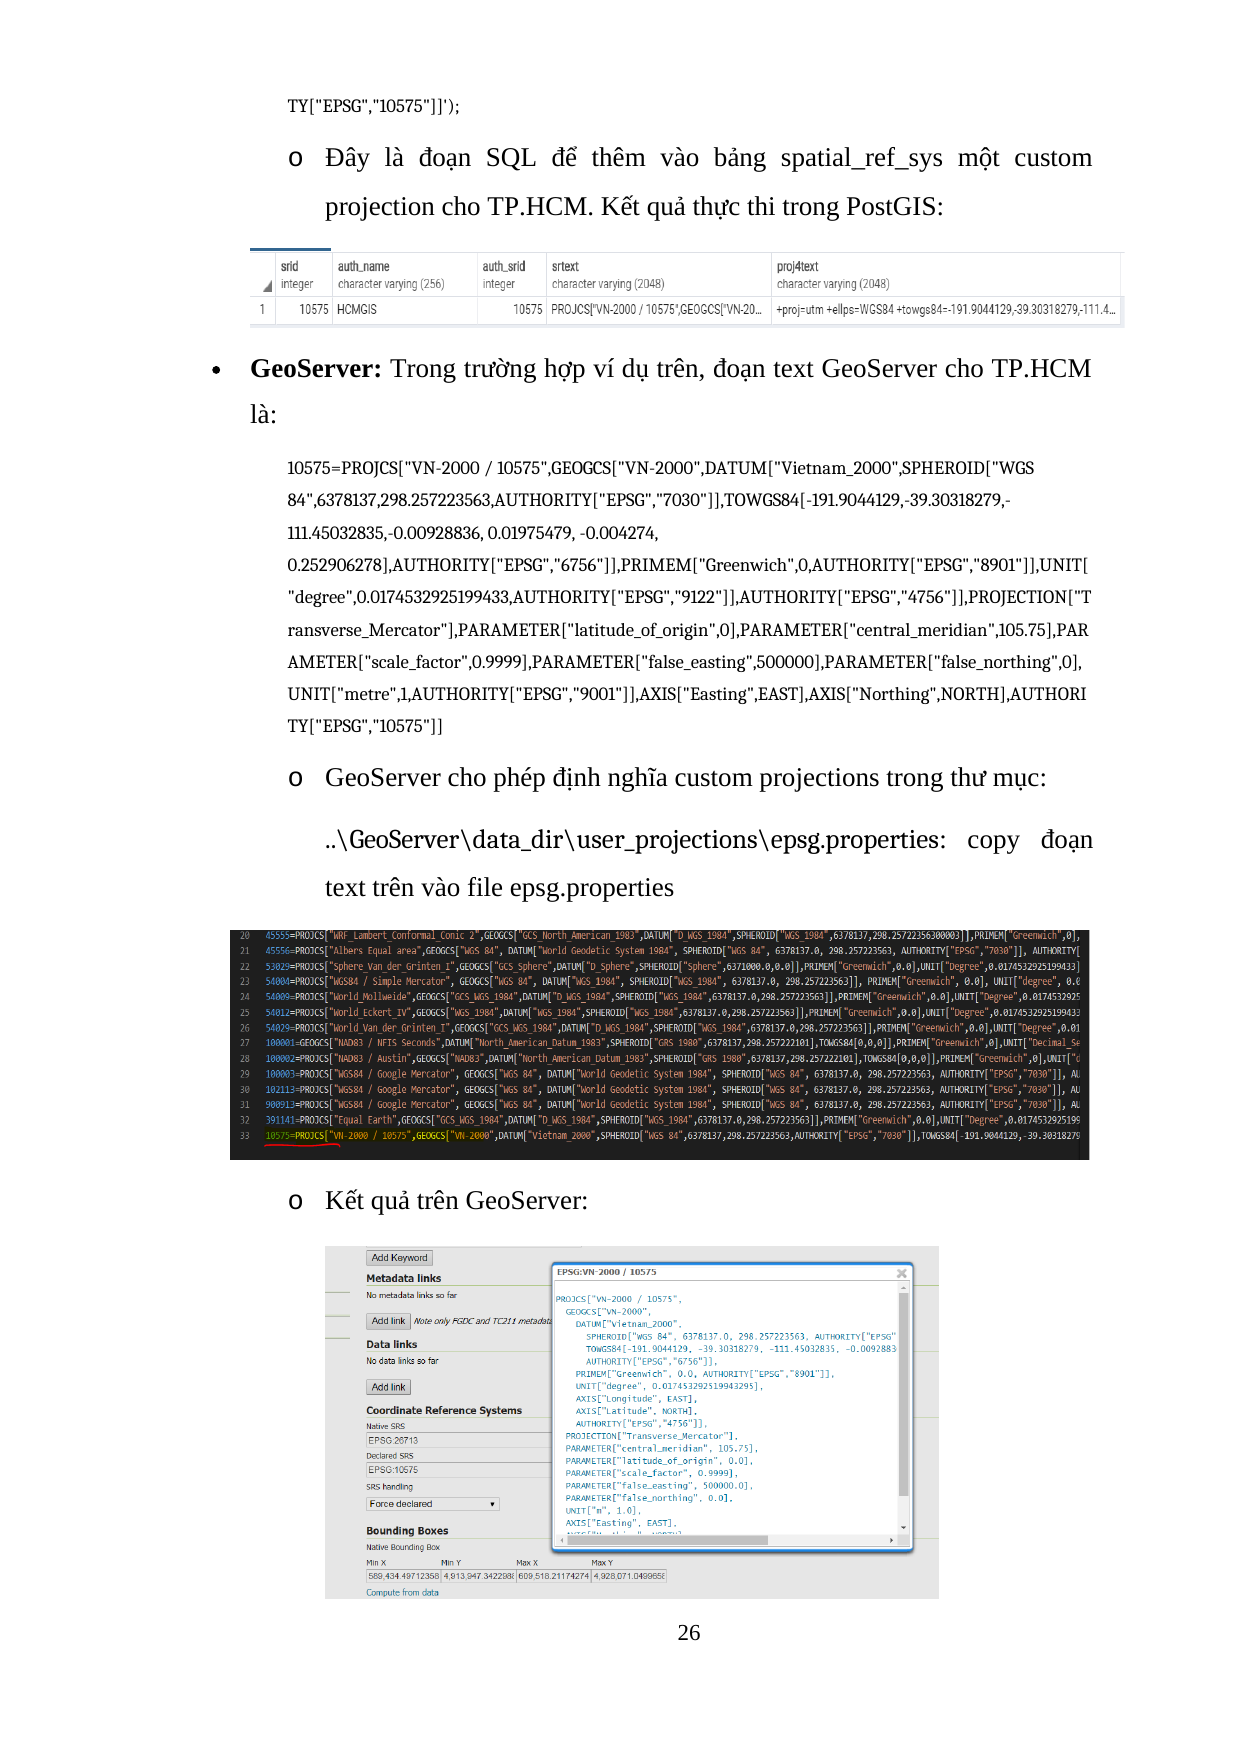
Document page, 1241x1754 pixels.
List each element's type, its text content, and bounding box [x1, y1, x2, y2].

list Kết quả trên GeoServer: [287, 1184, 1093, 1218]
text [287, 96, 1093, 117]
text ..\GeoServer\data_dir\user_projections\epsg.properties: copy đoạn text trên vào file epsg.properties [325, 823, 1093, 902]
list GeoServer: Trong trường hợp ví dụ trên, đoạn text GeoServer cho TP.HCM là: [212, 352, 1093, 430]
list Đây là đoạn SQL để thêm vào bảng spatial_ref_sys một custom projection cho TP.HCM. Kết quả thực thi trong PostGIS: [287, 141, 1093, 221]
picture [250, 248, 1125, 328]
picture [325, 1246, 939, 1599]
text 10575=PROJCS["VN-2000 / 10575",GEOGCS["VN-2000",DATUM["Vietnam_2000",SPHEROID["WGS 84",6378137,298.257223563,AUTHORITY["EPSG","7030"]],TOWGS84[-191.9044129,-39.30318279,-111.45032835,-0.00928836, 0.01975479, -0.004274, 0.252906278],AUTHORITY["EPSG","6756"]],PRIMEM["Greenwich",0,AUTHORITY["EPSG","8901"]],UNIT["degree",0.0174532925199433,AUTHORITY["EPSG","9122"]],AUTHORITY["EPSG","4756"]],PROJECTION["Transverse_Mercator"],PARAMETER["latitude_of_origin",0],PARAMETER["central_meridian",105.75],PARAMETER["scale_factor",0.9999],PARAMETER["false_easting",500000],PARAMETER["false_northing",0],UNIT["metre",1,AUTHORITY["EPSG","9001"]],AXIS["Easting",EAST],AXIS["Northing",NORTH],AUTHORITY["EPSG","10575"]] [287, 458, 1093, 738]
list GeoServer cho phép định nghĩa custom projections trong thư mục: [287, 761, 1093, 794]
picture [230, 930, 1090, 1160]
